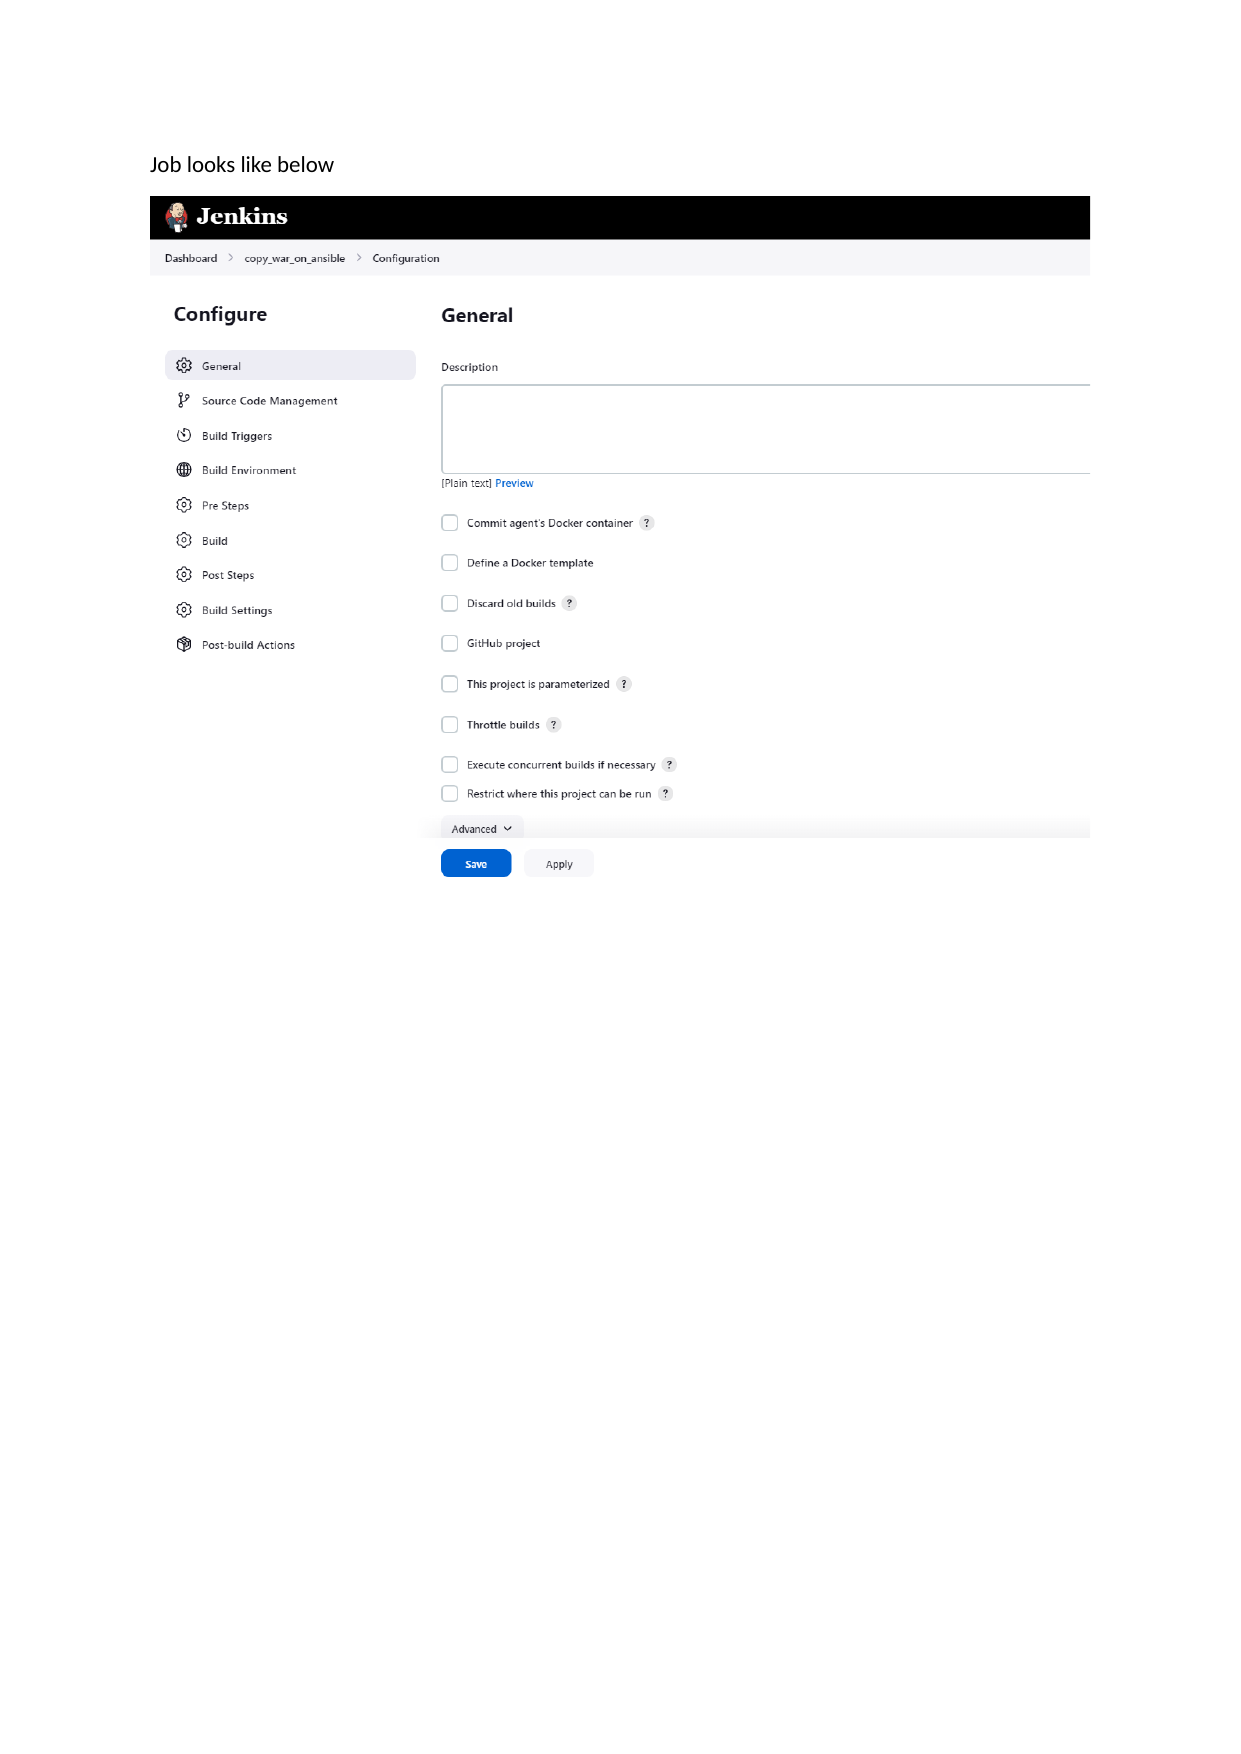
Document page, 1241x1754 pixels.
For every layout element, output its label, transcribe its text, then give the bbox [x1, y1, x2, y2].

text Job looks like below [150, 150, 1090, 178]
picture [150, 196, 1091, 887]
